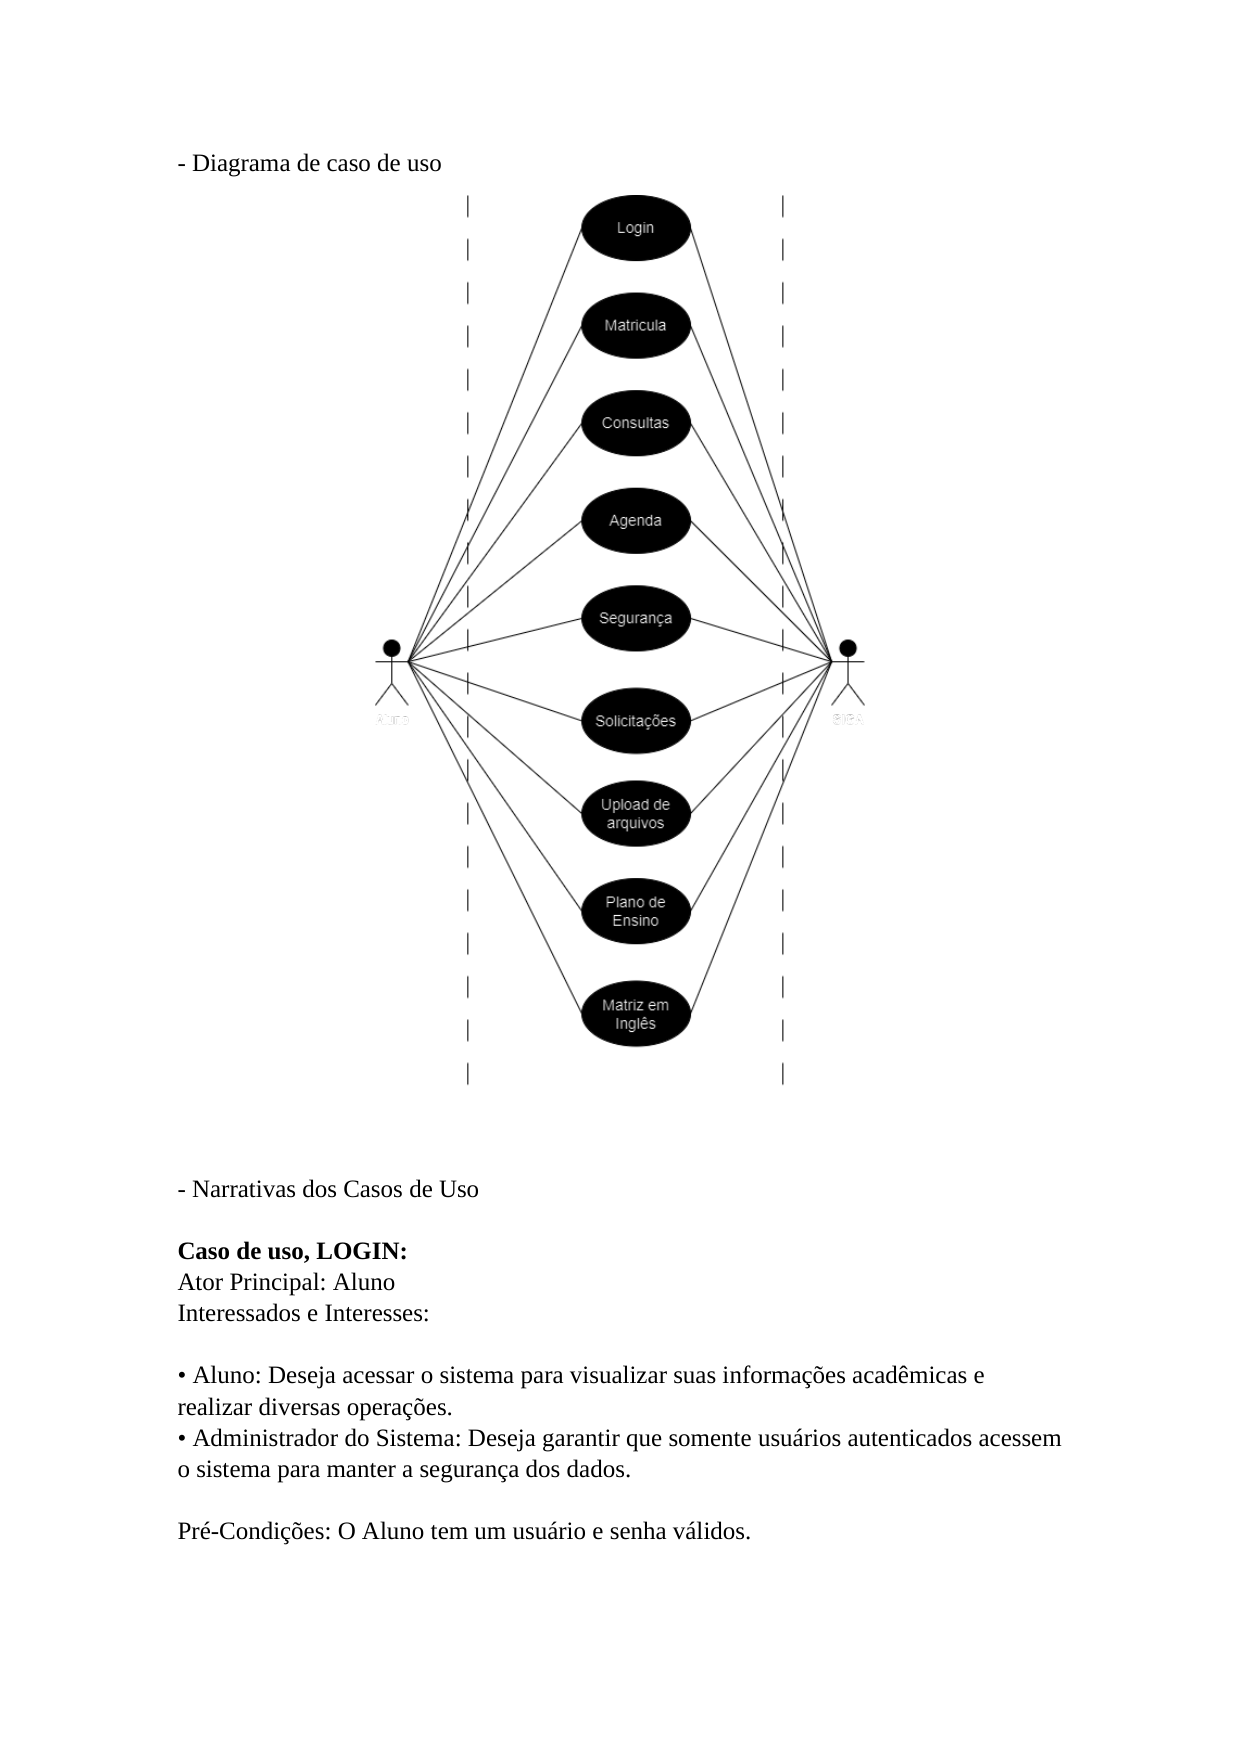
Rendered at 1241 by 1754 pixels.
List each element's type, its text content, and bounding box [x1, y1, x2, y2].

text Pré-Condições: O Aluno tem um usuário e senha válidos. [177, 1516, 1063, 1544]
text - Diagrama de caso de uso [177, 148, 1063, 176]
picture [375, 195, 865, 1108]
text Caso de uso, LOGIN: [177, 1236, 1063, 1265]
text - Narrativas dos Casos de Uso [177, 1174, 1063, 1203]
text Ator Principal: Aluno [177, 1267, 1063, 1296]
text • Aluno: Deseja acessar o sistema para visualizar suas informações acadêmicas e realizar diversas operações. [177, 1361, 1063, 1420]
text Interessados e Interesses: [177, 1298, 1063, 1327]
text • Administrador do Sistema: Deseja garantir que somente usuários autenticados acessem o sistema para manter a segurança dos dados. [177, 1423, 1063, 1482]
